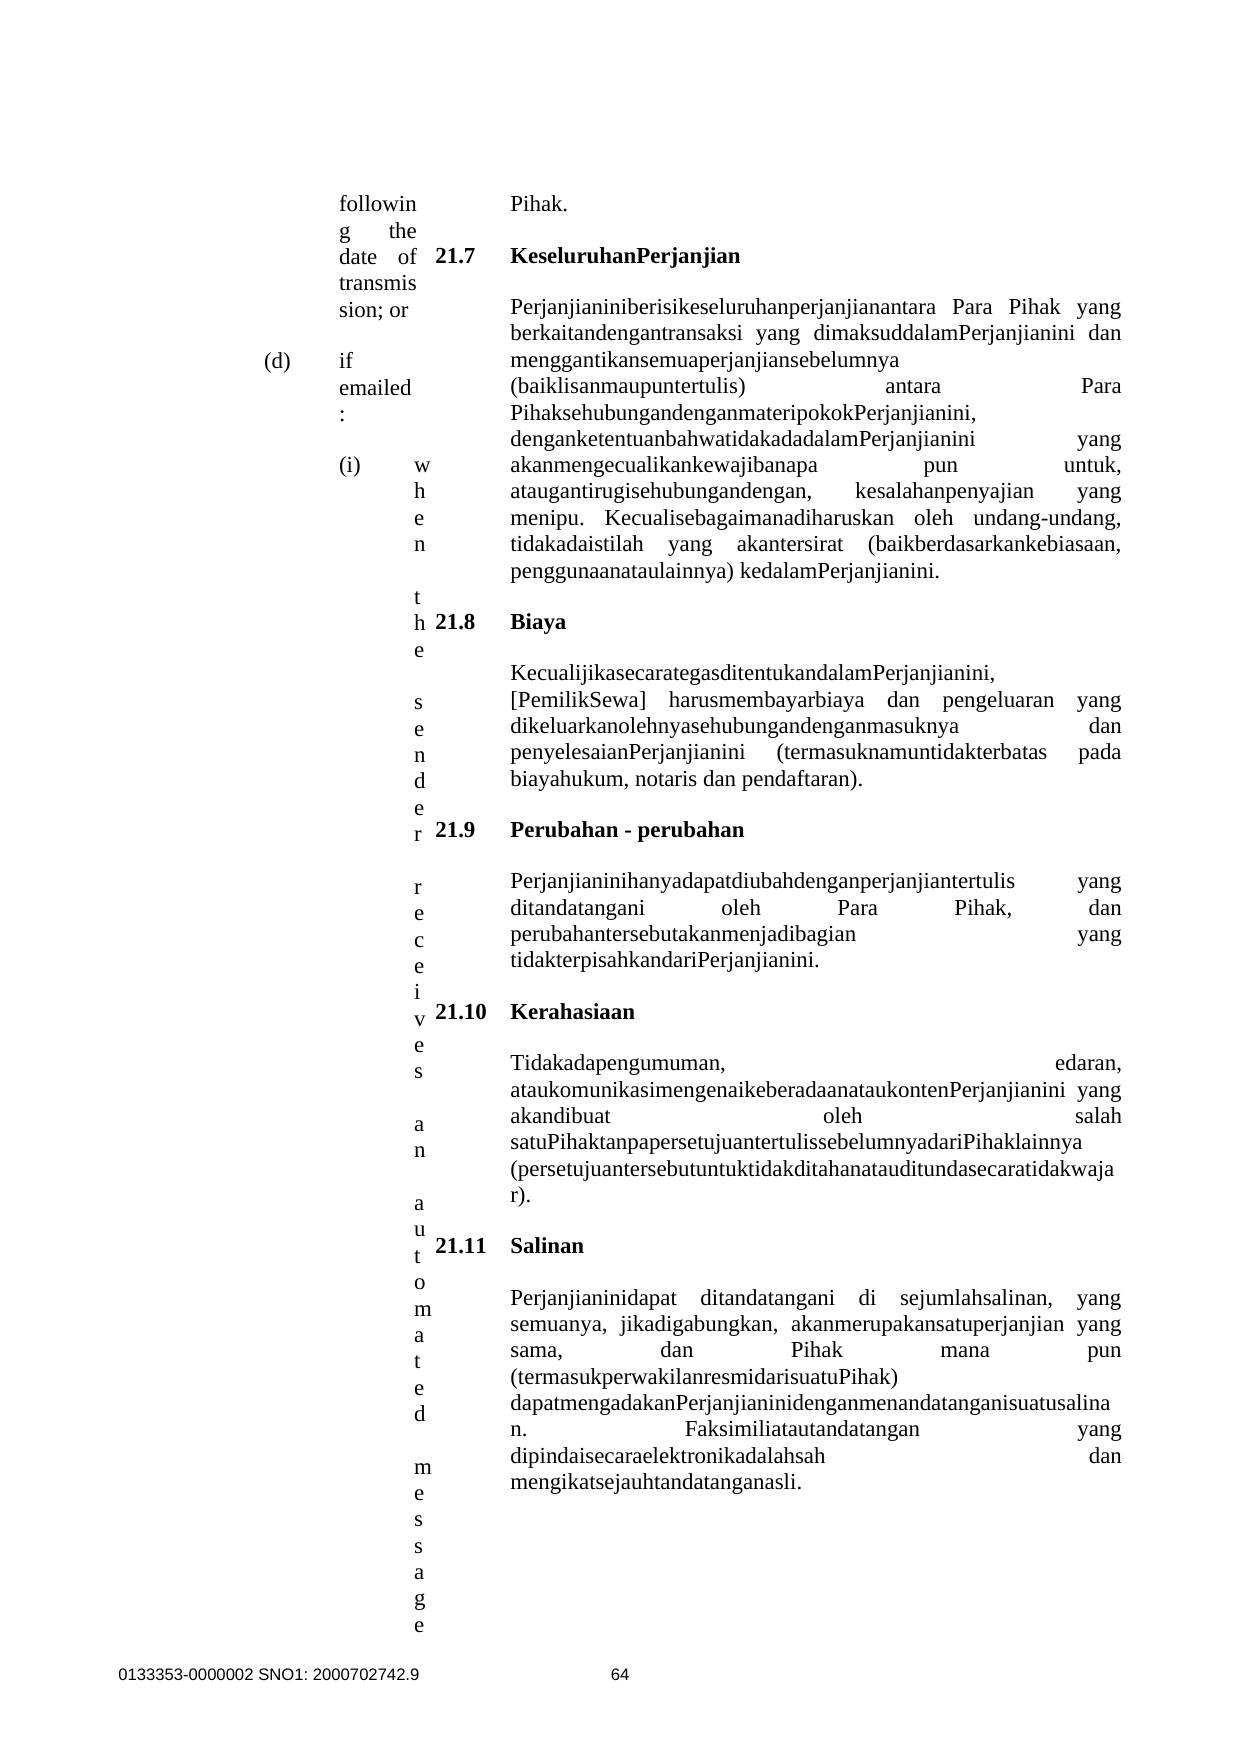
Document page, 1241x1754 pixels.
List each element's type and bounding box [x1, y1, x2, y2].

table_cell [189, 165, 435, 1637]
table_cell [435, 165, 1122, 1637]
